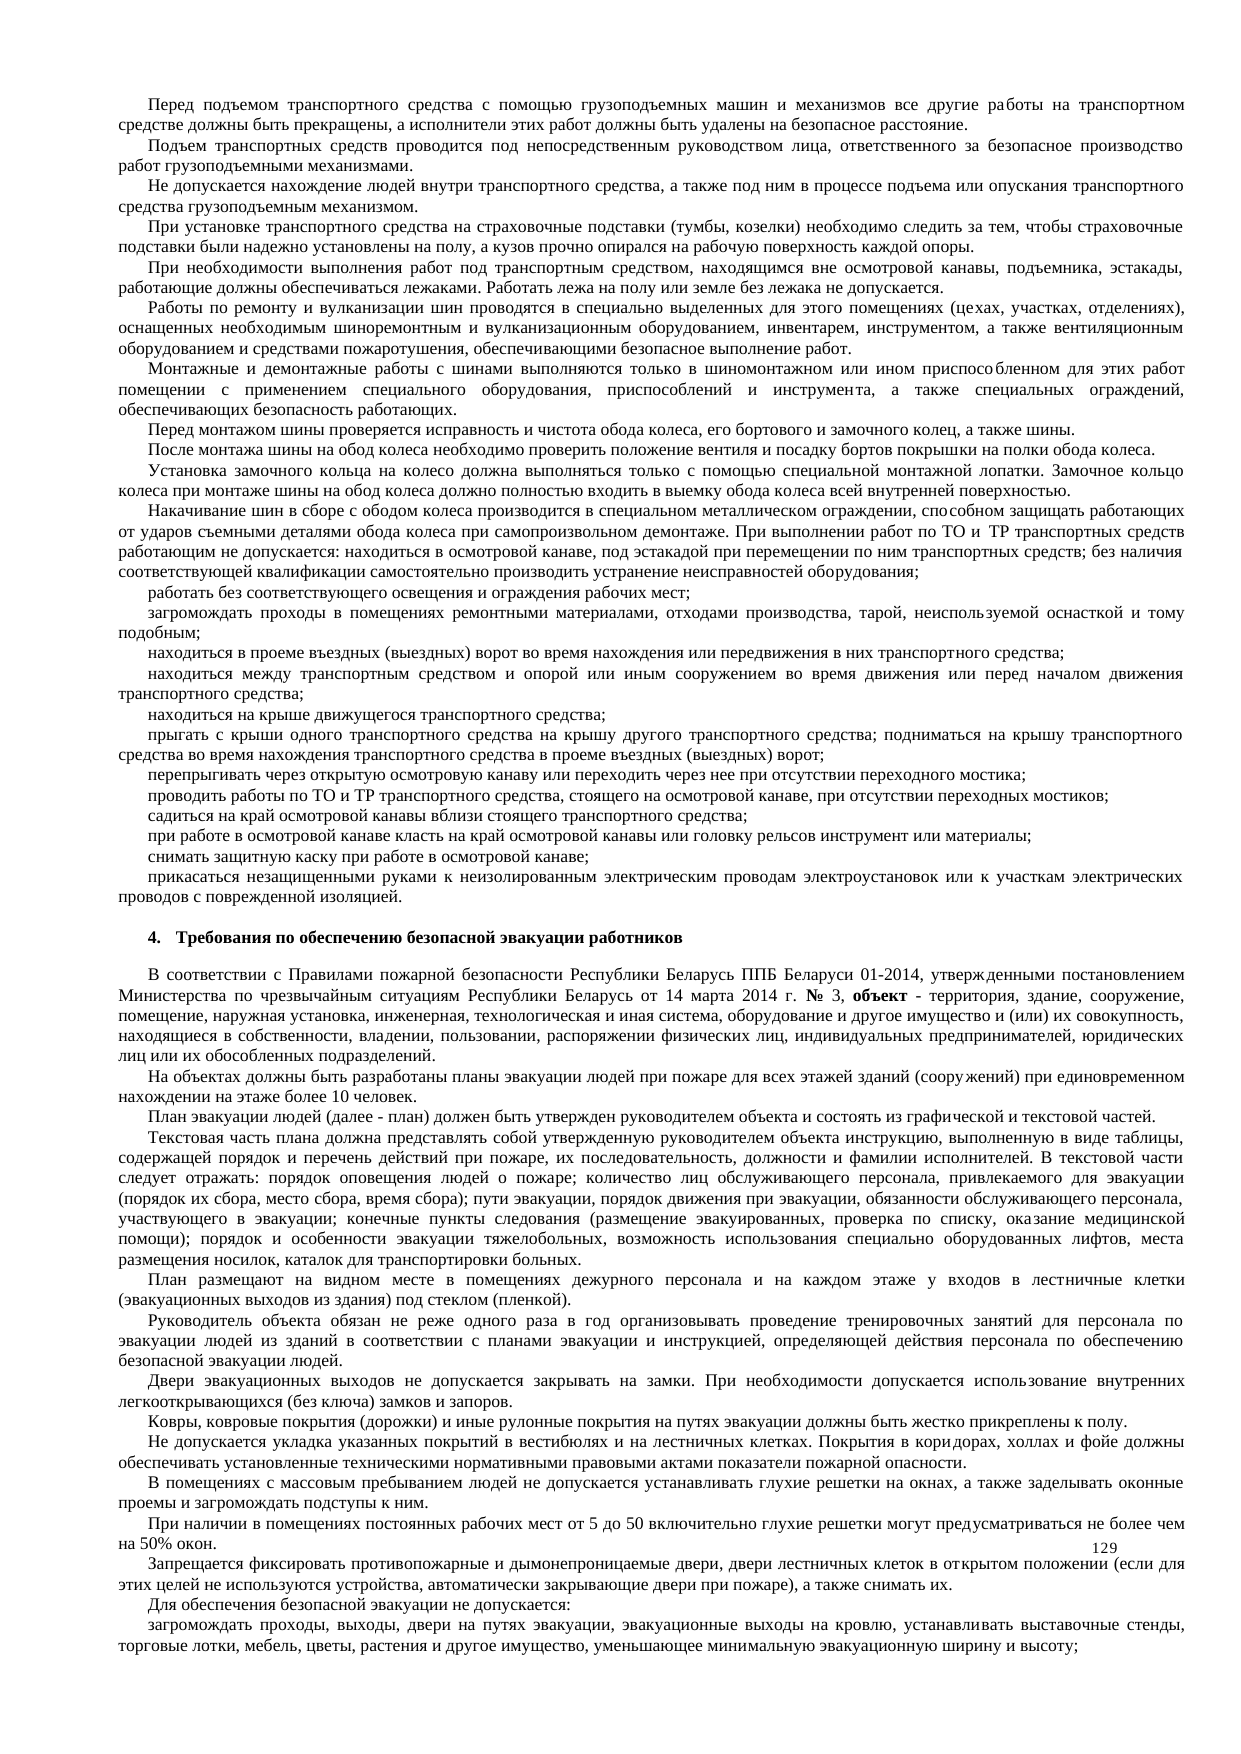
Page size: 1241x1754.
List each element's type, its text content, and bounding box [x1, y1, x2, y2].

text Работы по ремонту и вулканизации шин проводятся в специально выделенных для этого помещениях (цехах, участках, отделениях), оснащенных необходимым шиноремонтным и вулканизационным оборудованием, инвентарем, инструментом, а также вентиляционным оборудованием и средствами пожаротушения, обеспечивающими безопасное выполнение работ. [118, 297, 1185, 358]
text Для обеспечения безопасной эвакуации не допускается: [118, 1594, 1187, 1614]
text План эвакуации людей (далее - план) должен быть утвержден руководителем объекта и состоять из графической и текстовой частей. [118, 1106, 1185, 1127]
text После монтажа шины на обод колеса необходимо проверить положение вентиля и посадку бортов покрышки на полки обода колеса. [118, 439, 1185, 459]
text На объектах должны быть разработаны планы эвакуации людей при пожаре для всех этажей зданий (сооружений) при единовременном нахождении на этаже более 10 человек. [118, 1066, 1185, 1106]
text при работе в осмотровой канаве класть на край осмотровой канавы или головку рельсов инструмент или материалы; [118, 825, 1185, 846]
text прикасаться незащищенными руками к неизолированным электрическим проводам электроустановок или к участкам электрических проводов с поврежденной изоляцией. [118, 866, 1185, 906]
text Перед подъемом транспортного средства с помощью грузоподъемных машин и механизмов все другие работы на транспортном средстве должны быть прекращены, а исполнители этих работ должны быть удалены на безопасное расстояние. [118, 94, 1185, 134]
text перепрыгивать через открытую осмотровую канаву или переходить через нее при отсутствии переходного мостика; [118, 764, 1185, 784]
text Накачивание шин в сборе с ободом колеса производится в специальном металлическом ограждении, способном защищать работающих от ударов съемными деталями обода колеса при самопроизвольном демонтаже. При выполнении работ по ТО и TP транспортных средств работающим не допускается: находиться в осмотровой канаве, под эстакадой при перемещении по ним транспортных средств; без наличия соответствующей квалификации самостоятельно производить устранение неисправностей оборудования; [118, 500, 1185, 581]
text В соответствии с Правилами пожарной безопасности Республики Беларусь ППБ Беларуси 01-2014, утвержденными постановлением Министерства по чрезвычайным ситуациям Республики Беларусь от 14 марта 2014 г. № 3, объект - территория, здание, сооружение, помещение, наружная установка, инженерная, технологическая и иная система, оборудование и другое имущество и (или) их совокупность, находящиеся в собственности, владении, пользовании, распоряжении физических лиц, индивидуальных предпринимателей, юридических лиц или их обособленных подразделений. [118, 964, 1185, 1066]
text При необходимости выполнения работ под транспортным средством, находящимся вне осмотровой канавы, подъемника, эстакады, работающие должны обеспечиваться лежаками. Работать лежа на полу или земле без лежака не допускается. [118, 256, 1185, 297]
text Подъем транспортных средств проводится под непосредственным руководством лица, ответственного за безопасное производство работ грузоподъемными механизмами. [118, 134, 1185, 175]
text загромождать проходы в помещениях ремонтными материалами, отходами производства, тарой, неиспользуемой оснасткой и тому подобным; [118, 602, 1185, 642]
text Руководитель объекта обязан не реже одного раза в год организовывать проведение тренировочных занятий для персонала по эвакуации людей из зданий в соответствии с планами эвакуации и инструкцией, определяющей действия персонала по обеспечению безопасной эвакуации людей. [118, 1309, 1185, 1370]
text Запрещается фиксировать противопожарные и дымонепроницаемые двери, двери лестничных клеток в открытом положении (если для этих целей не используются устройства, автоматически закрывающие двери при пожаре), а также снимать их. [118, 1553, 1185, 1594]
text Перед монтажом шины проверяется исправность и чистота обода колеса, его бортового и замочного колец, а также шины. [118, 419, 1185, 439]
text находиться в проеме въездных (выездных) ворот во время нахождения или передвижения в них транспортного средства; [118, 642, 1185, 663]
text План размещают на видном месте в помещениях дежурного персонала и на каждом этаже у входов в лестничные клетки (эвакуационных выходов из здания) под стеклом (пленкой). [118, 1269, 1185, 1309]
text Текстовая часть плана должна представлять собой утвержденную руководителем объекта инструкцию, выполненную в виде таблицы, содержащей порядок и перечень действий при пожаре, их последовательность, должности и фамилии исполнителей. В текстовой части следует отражать: порядок оповещения людей о пожаре; количество лиц обслуживающего персонала, привлекаемого для эвакуации (порядок их сбора, место сбора, время сбора); пути эвакуации, порядок движения при эвакуации, обязанности обслуживающего персонала, участвующего в эвакуации; конечные пункты следования (размещение эвакуированных, проверка по списку, оказание медицинской помощи); порядок и особенности эвакуации тяжелобольных, возможность использования специально оборудованных лифтов, места размещения носилок, каталок для транспортировки больных. [118, 1127, 1185, 1269]
text прыгать с крыши одного транспортного средства на крышу другого транспортного средства; подниматься на крышу транспортного средства во время нахождения транспортного средства в проеме въездных (выездных) ворот; [118, 724, 1185, 764]
text находиться на крыше движущегося транспортного средства; [118, 703, 1187, 724]
text При установке транспортного средства на страховочные подставки (тумбы, козелки) необходимо следить за тем, чтобы страховочные подставки были надежно установлены на полу, а кузов прочно опирался на рабочую поверхность каждой опоры. [118, 216, 1185, 256]
list Требования по обеспечению безопасной эвакуации работников [118, 927, 1187, 947]
text Монтажные и демонтажные работы с шинами выполняются только в шиномонтажном или ином приспособленном для этих работ помещении с применением специального оборудования, приспособлений и инструмента, а также специальных ограждений, обеспечивающих безопасность работающих. [118, 358, 1185, 419]
text Двери эвакуационных выходов не допускается закрывать на замки. При необходимости допускается использование внутренних легкооткрывающихся (без ключа) замков и запоров. [118, 1370, 1185, 1411]
text Ковры, ковровые покрытия (дорожки) и иные рулонные покрытия на путях эвакуации должны быть жестко прикреплены к полу. [118, 1411, 1185, 1431]
text При наличии в помещениях постоянных рабочих мест от 5 до 50 включительно глухие решетки могут предусматриваться не более чем на 50% окон. [118, 1512, 1185, 1553]
text загромождать проходы, выходы, двери на путях эвакуации, эвакуационные выходы на кровлю, устанавливать выставочные стенды, торговые лотки, мебель, цветы, растения и другое имущество, уменьшающее минимальную эвакуационную ширину и высоту; [118, 1614, 1185, 1655]
text В помещениях с массовым пребыванием людей не допускается устанавливать глухие решетки на окнах, а также заделывать оконные проемы и загромождать подступы к ним. [118, 1472, 1185, 1512]
text снимать защитную каску при работе в осмотровой канаве; [118, 846, 1187, 866]
text Не допускается нахождение людей внутри транспортного средства, а также под ним в процессе подъема или опускания транспортного средства грузоподъемным механизмом. [118, 175, 1185, 216]
text находиться между транспортным средством и опорой или иным сооружением во время движения или перед началом движения транспортного средства; [118, 663, 1185, 703]
text Установка замочного кольца на колесо должна выполняться только с помощью специальной монтажной лопатки. Замочное кольцо колеса при монтаже шины на обод колеса должно полностью входить в выемку обода колеса всей внутренней поверхностью. [118, 459, 1185, 500]
text Не допускается укладка указанных покрытий в вестибюлях и на лестничных клетках. Покрытия в коридорах, холлах и фойе должны обеспечивать установленные техническими нормативными правовыми актами показатели пожарной опасности. [118, 1431, 1185, 1472]
text работать без соответствующего освещения и ограждения рабочих мест; [118, 581, 1187, 602]
text проводить работы по ТО и TP транспортного средства, стоящего на осмотровой канаве, при отсутствии переходных мостиков; [118, 784, 1185, 805]
text садиться на край осмотровой канавы вблизи стоящего транспортного средства; [118, 805, 1187, 825]
